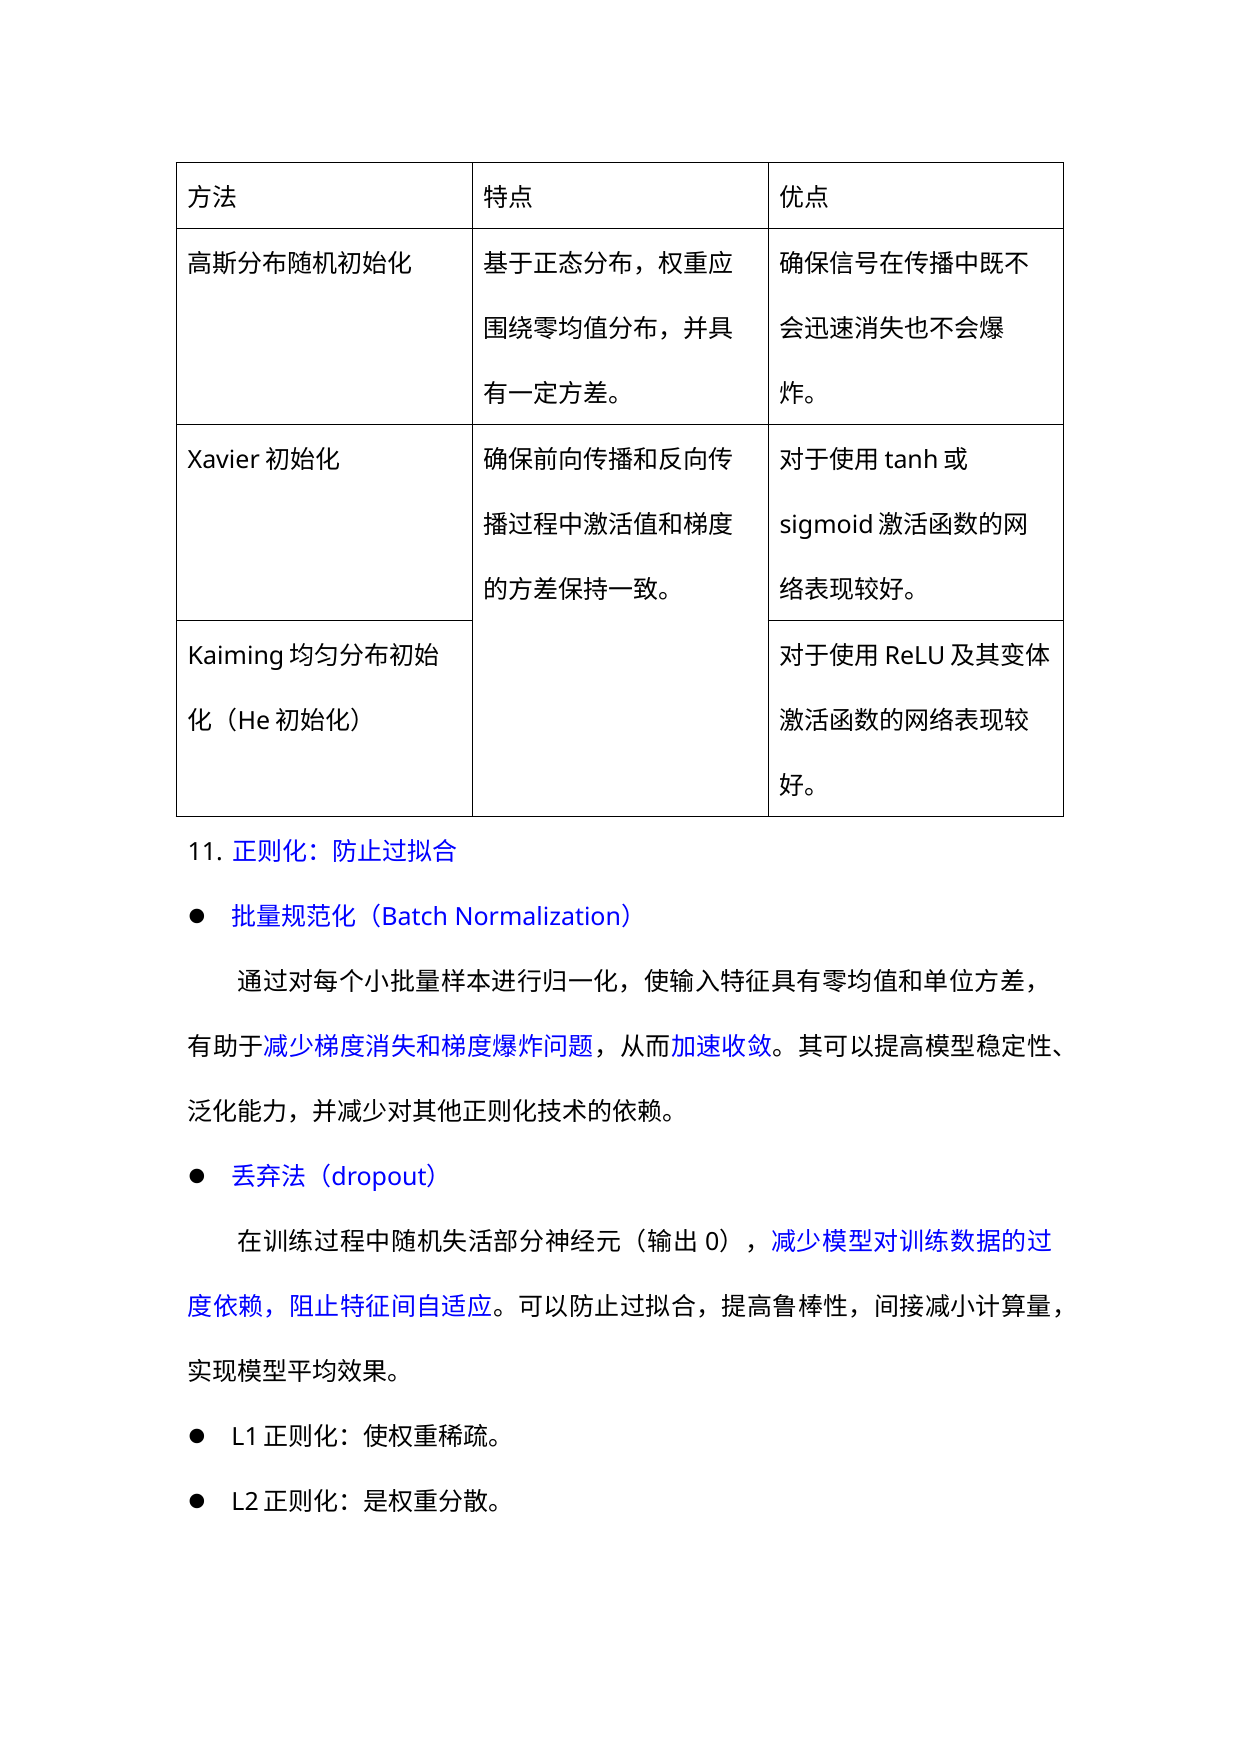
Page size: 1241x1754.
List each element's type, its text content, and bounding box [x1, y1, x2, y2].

table_cell 高斯分布随机初始化 [177, 229, 472, 424]
table_header 方法 [177, 163, 472, 228]
list 丢弃法（dropout） [187, 1142, 1053, 1207]
list 正则化：防止过拟合 [187, 817, 1053, 882]
table_cell 对于使用tanh或sigmoid激活函数的网络表现较好。 [769, 425, 1063, 620]
table_header 优点 [769, 163, 1063, 228]
table_cell Xavier初始化 [177, 425, 472, 620]
list 通过对每个小批量样本进行归一化，使输入特征具有零均值和单位方差，有助于减少梯度消失和梯度爆炸问题，从而加速收敛。其可以提高模型稳定性、泛化能力，并减少对其他正则化技术的依赖。 [187, 947, 1053, 1142]
list L2正则化：是权重分散。 [187, 1467, 1053, 1532]
table_cell Kaiming均匀分布初始化（He初始化） [177, 621, 472, 816]
table_cell 基于正态分布，权重应围绕零均值分布，并具有一定方差。 [473, 229, 768, 424]
list 批量规范化（Batch Normalization） [187, 882, 1053, 947]
table_header 特点 [473, 163, 768, 228]
list 在训练过程中随机失活部分神经元（输出0），减少模型对训练数据的过度依赖，阻止特征间自适应。可以防止过拟合，提高鲁棒性，间接减小计算量，实现模型平均效果。 [187, 1207, 1053, 1402]
list L1正则化：使权重稀疏。 [187, 1402, 1053, 1467]
table_cell 对于使用ReLU及其变体激活函数的网络表现较好。 [769, 621, 1063, 816]
table_cell 确保信号在传播中既不会迅速消失也不会爆炸。 [769, 229, 1063, 424]
table_cell 确保前向传播和反向传播过程中激活值和梯度的方差保持一致。 [473, 425, 768, 816]
